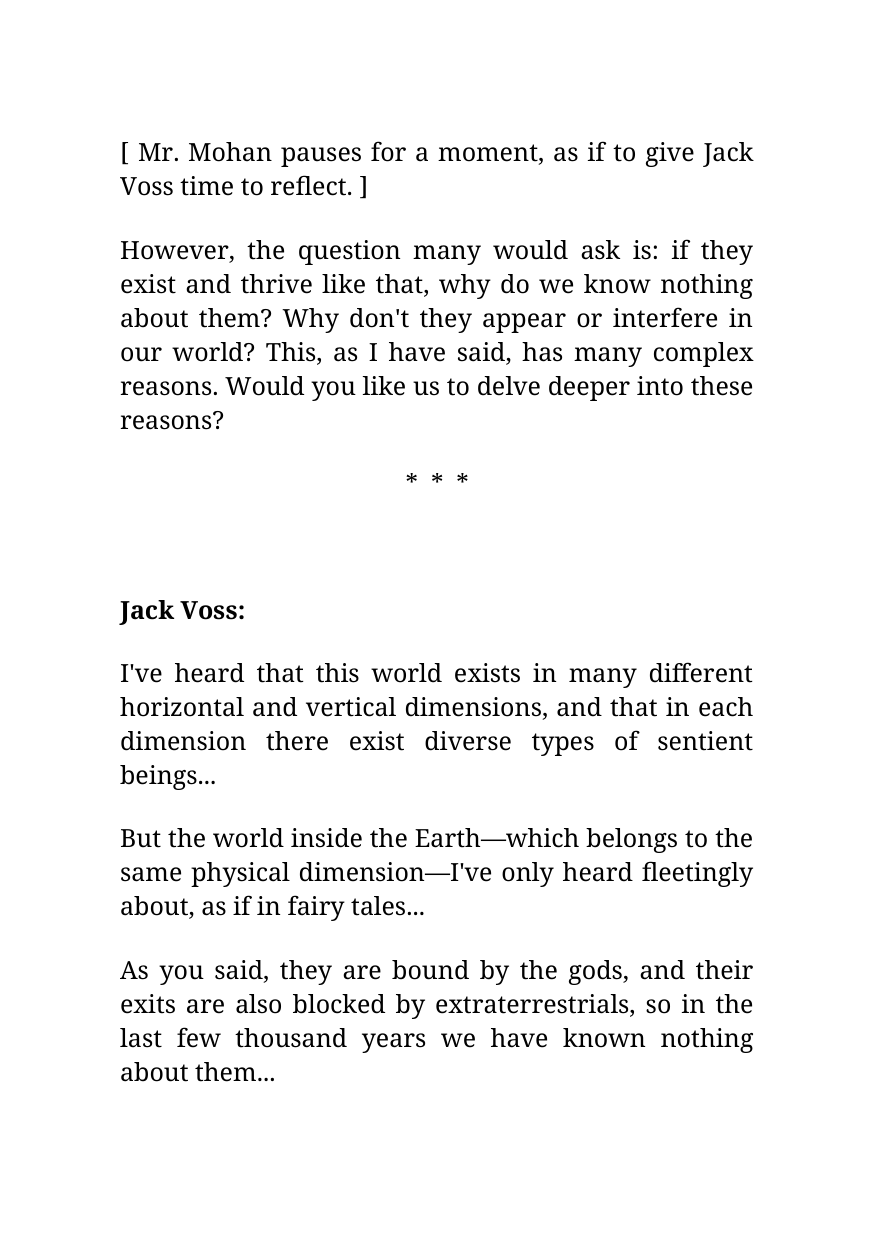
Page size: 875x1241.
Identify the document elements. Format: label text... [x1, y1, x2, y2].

text I've heard that this world exists in many different horizontal and vertical dimensions, and that in each dimension there exist diverse types of sentient beings... [120, 656, 754, 792]
text However, the question many would ask is: if they exist and thrive like that, why do we know nothing about them? Why don't they appear or interfere in our world? This, as I have said, has many complex reasons. Would you like us to delve deeper into these reasons? [120, 232, 754, 437]
text Jack Voss: [120, 592, 754, 626]
text [ Mr. Mohan pauses for a moment, as if to give Jack Voss time to reflect. ] [120, 135, 754, 203]
text But the world inside the Earth—which belongs to the same physical dimension—I've only heard fleetingly about, as if in fairy tales... [120, 821, 754, 923]
text As you said, they are bound by the gods, and their exits are also blocked by extraterrestrials, so in the last few thousand years we have known nothing about them... [120, 952, 754, 1088]
text * * * [120, 466, 754, 500]
